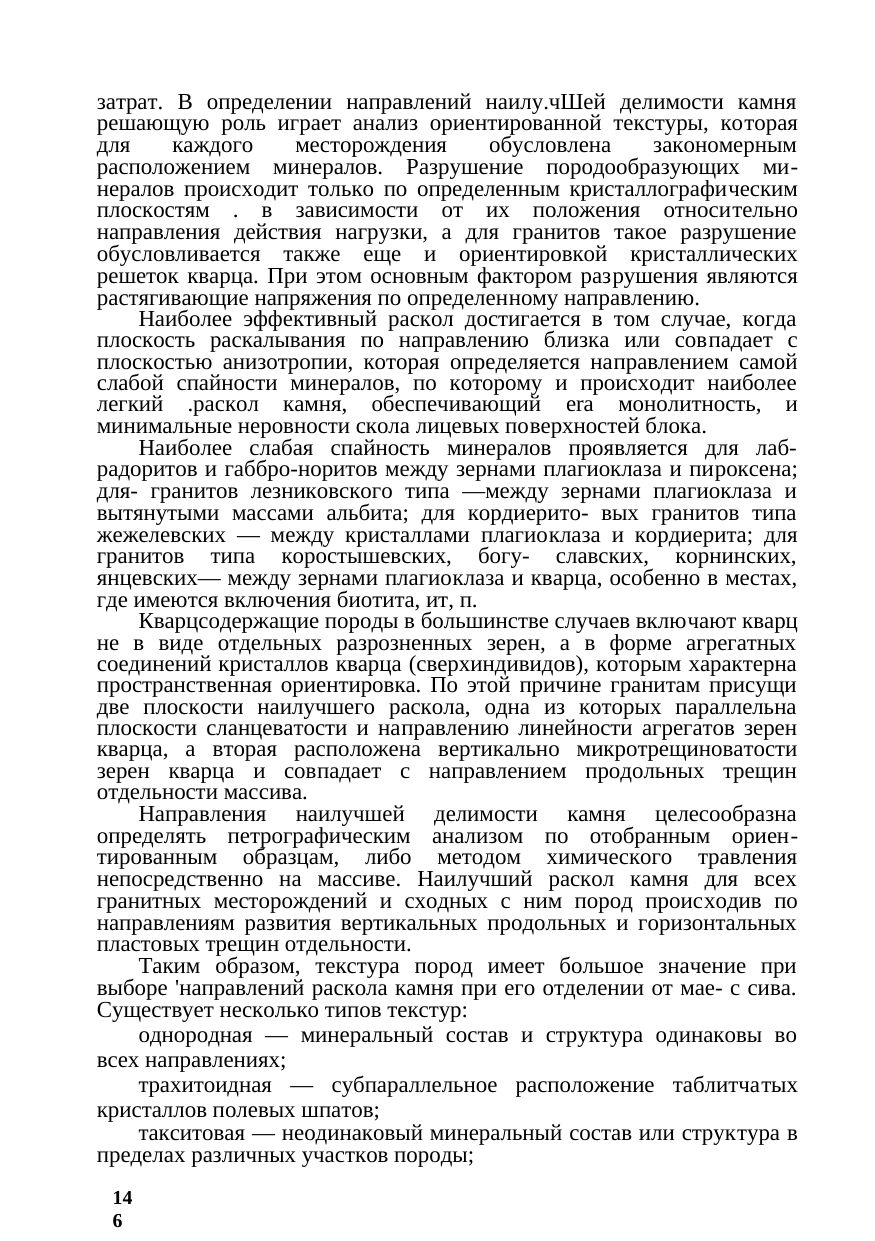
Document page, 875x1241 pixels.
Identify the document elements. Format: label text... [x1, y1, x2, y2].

text Наиболее эффективный раскол достигается в том случае, когда плоскость раскалывания по направлению близка или совпадает с плоскостью анизотропии, которая определяется направлением самой слабой спайности минералов, по которому и происходит наиболее легкий .раскол камня, обеспечивающий era монолитность, и минимальные неровности скола лицевых поверхностей блока. [97, 309, 798, 437]
text такситовая — неодинаковый минеральный состав или структура в пределах различных участков породы; [97, 1122, 798, 1167]
text Таким образом, текстура пород имеет большое значение при выборе 'направлений раскола камня при его отделении от мае- с сива. Существует несколько типов текстур: [97, 956, 798, 1022]
text Кварцсодержащие породы в большинстве случаев включают кварц не в виде отдельных разрозненных зерен, а в форме агрегатных соединений кристаллов кварца (сверхиндивидов), которым характерна пространственная ориентировка. По этой причине гранитам присущи две плоскости наилучшего раскола, одна из которых параллельна плоскости сланцеватости и направлению линейности агрегатов зерен кварца, а вторая расположена вертикально микротрещиноватости зерен кварца и совпадает с направлением продольных трещин отдельности массива. [97, 612, 798, 804]
text Наиболее слабая спайность минералов проявляется для лаб- радоритов и габбро-норитов между зернами плагиоклаза и пироксена; для- гранитов лезниковского типа —между зернами плагиоклаза и вытянутыми массами альбита; для кордиерито- вых гранитов типа жежелевских — между кристаллами плагиоклаза и кордиерита; для гранитов типа коростышевских, богу- славских, корнинских, янцевских— между зернами плагиоклаза и кварца, особенно в местах, где имеются включения биотита, ит, п. [97, 437, 798, 612]
text Направления наилучшей делимости камня целесообразна определять петрографическим анализом по отобранным ориентированным образцам, либо методом химического травления непосредственно на массиве. Наилучший раскол камня для всех гранитных месторождений и сходных с ним пород происходив по направлениям развития вертикальных продольных и горизонтальных пластовых трещин отдельности. [97, 804, 798, 956]
text однородная — минеральный состав и структура одинаковы во всех направлениях; [97, 1022, 798, 1073]
text затрат. В определении направлений наилу.чШей делимости камня решающую роль играет анализ ориентированной текстуры, которая для каждого месторождения обусловлена закономерным расположением минералов. Разрушение породообразующих минералов происходит только по определенным кристаллографическим плоскостям . в зависимости от их положения относительно направления действия нагрузки, а для гранитов такое разрушение обусловливается также еще и ориентировкой кристаллических решеток кварца. При этом основным фактором разрушения являются растягивающие напряжения по определенному направлению. [97, 92, 798, 309]
text трахитоидная — субпараллельное расположение таблитчатых кристаллов полевых шпатов; [97, 1073, 798, 1122]
